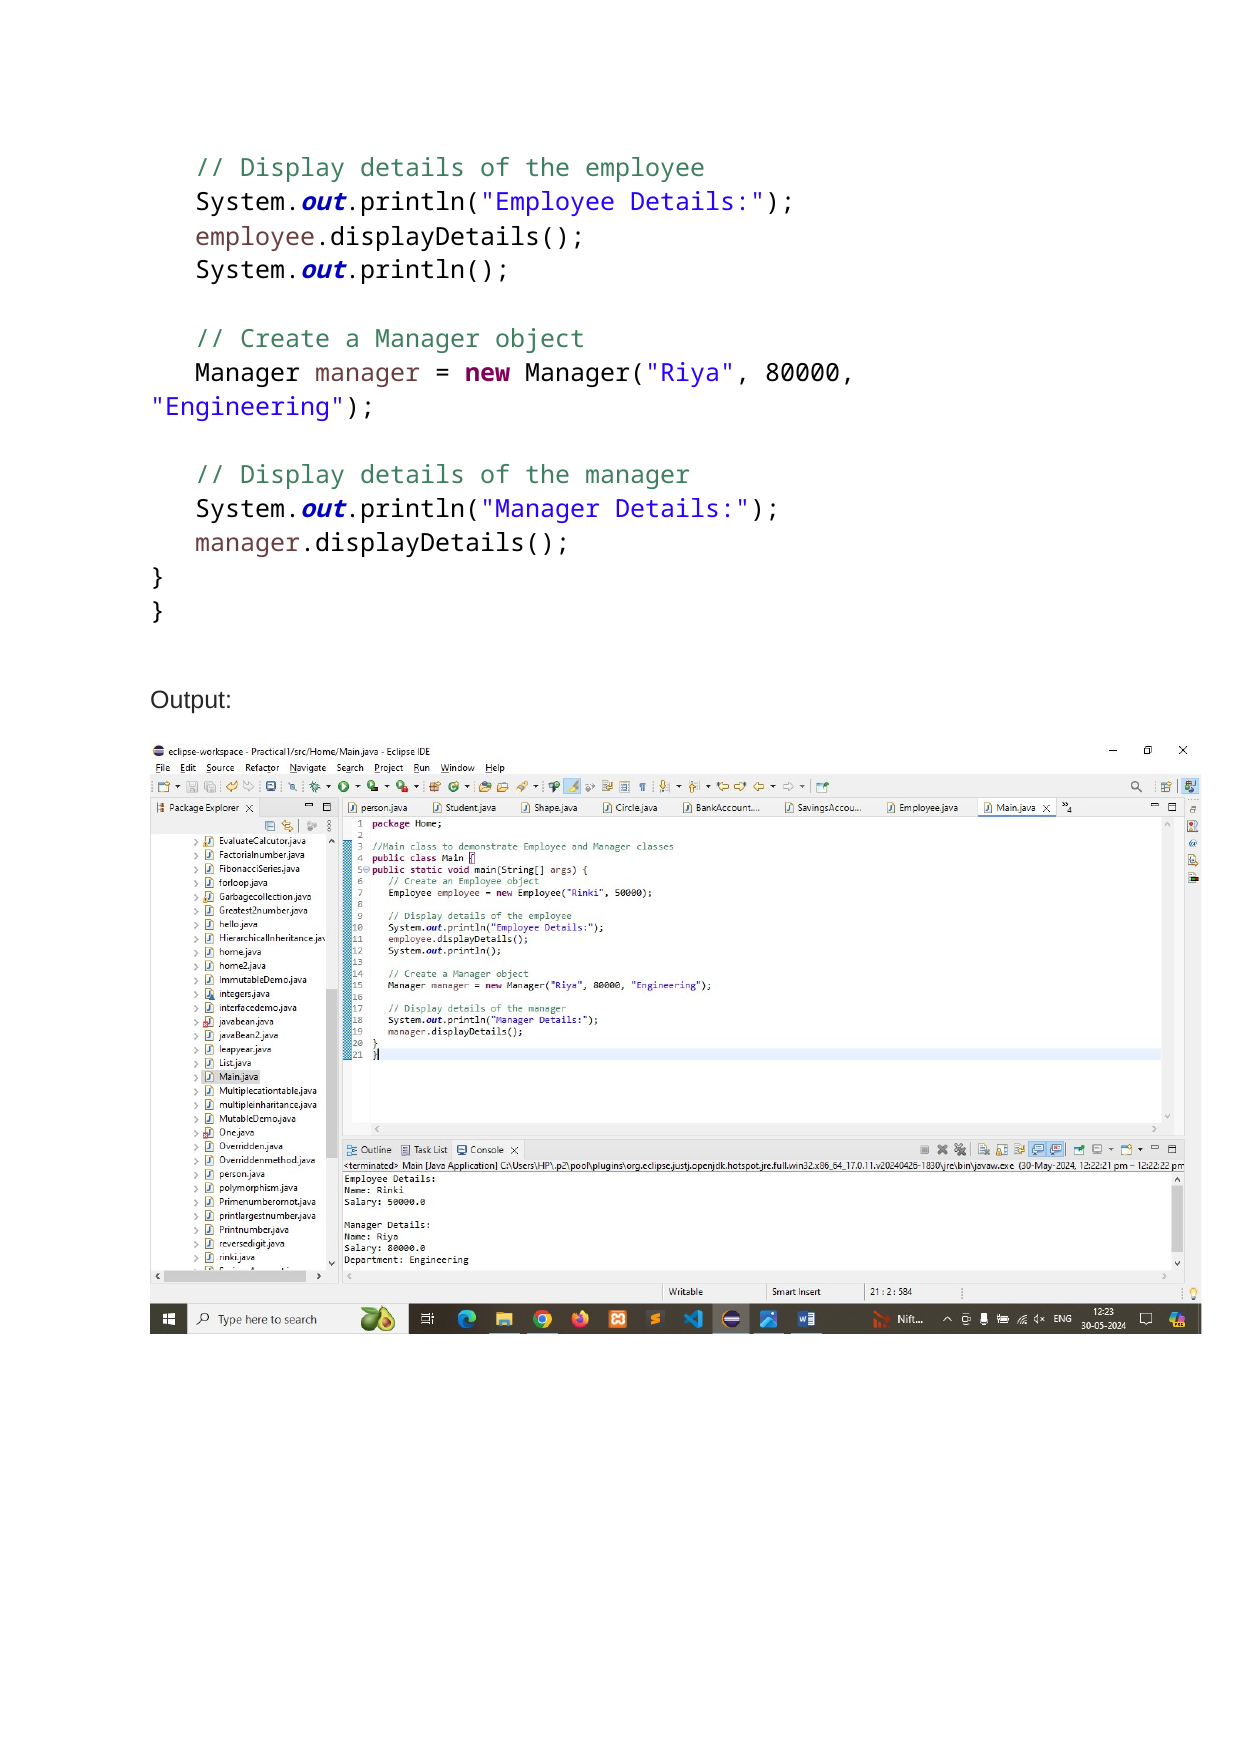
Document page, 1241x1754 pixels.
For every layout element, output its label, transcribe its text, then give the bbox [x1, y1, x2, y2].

text // Display details of the manager [150, 457, 1090, 491]
text Manager manager = new Manager("Riya", 80000, "Engineering"); [150, 354, 1090, 422]
text // Display details of the employee [150, 150, 1090, 184]
text Output: [150, 685, 1090, 713]
text System.out.println("Manager Details:"); [150, 491, 1090, 525]
text employee.displayDetails(); [150, 218, 1090, 252]
text } [150, 593, 1090, 627]
text manager.displayDetails(); [150, 525, 1090, 559]
text } [150, 559, 1090, 593]
text System.out.println(); [150, 252, 1090, 286]
text // Create a Manager object [150, 320, 1090, 354]
picture [150, 742, 1202, 1334]
text System.out.println("Employee Details:"); [150, 184, 1090, 218]
